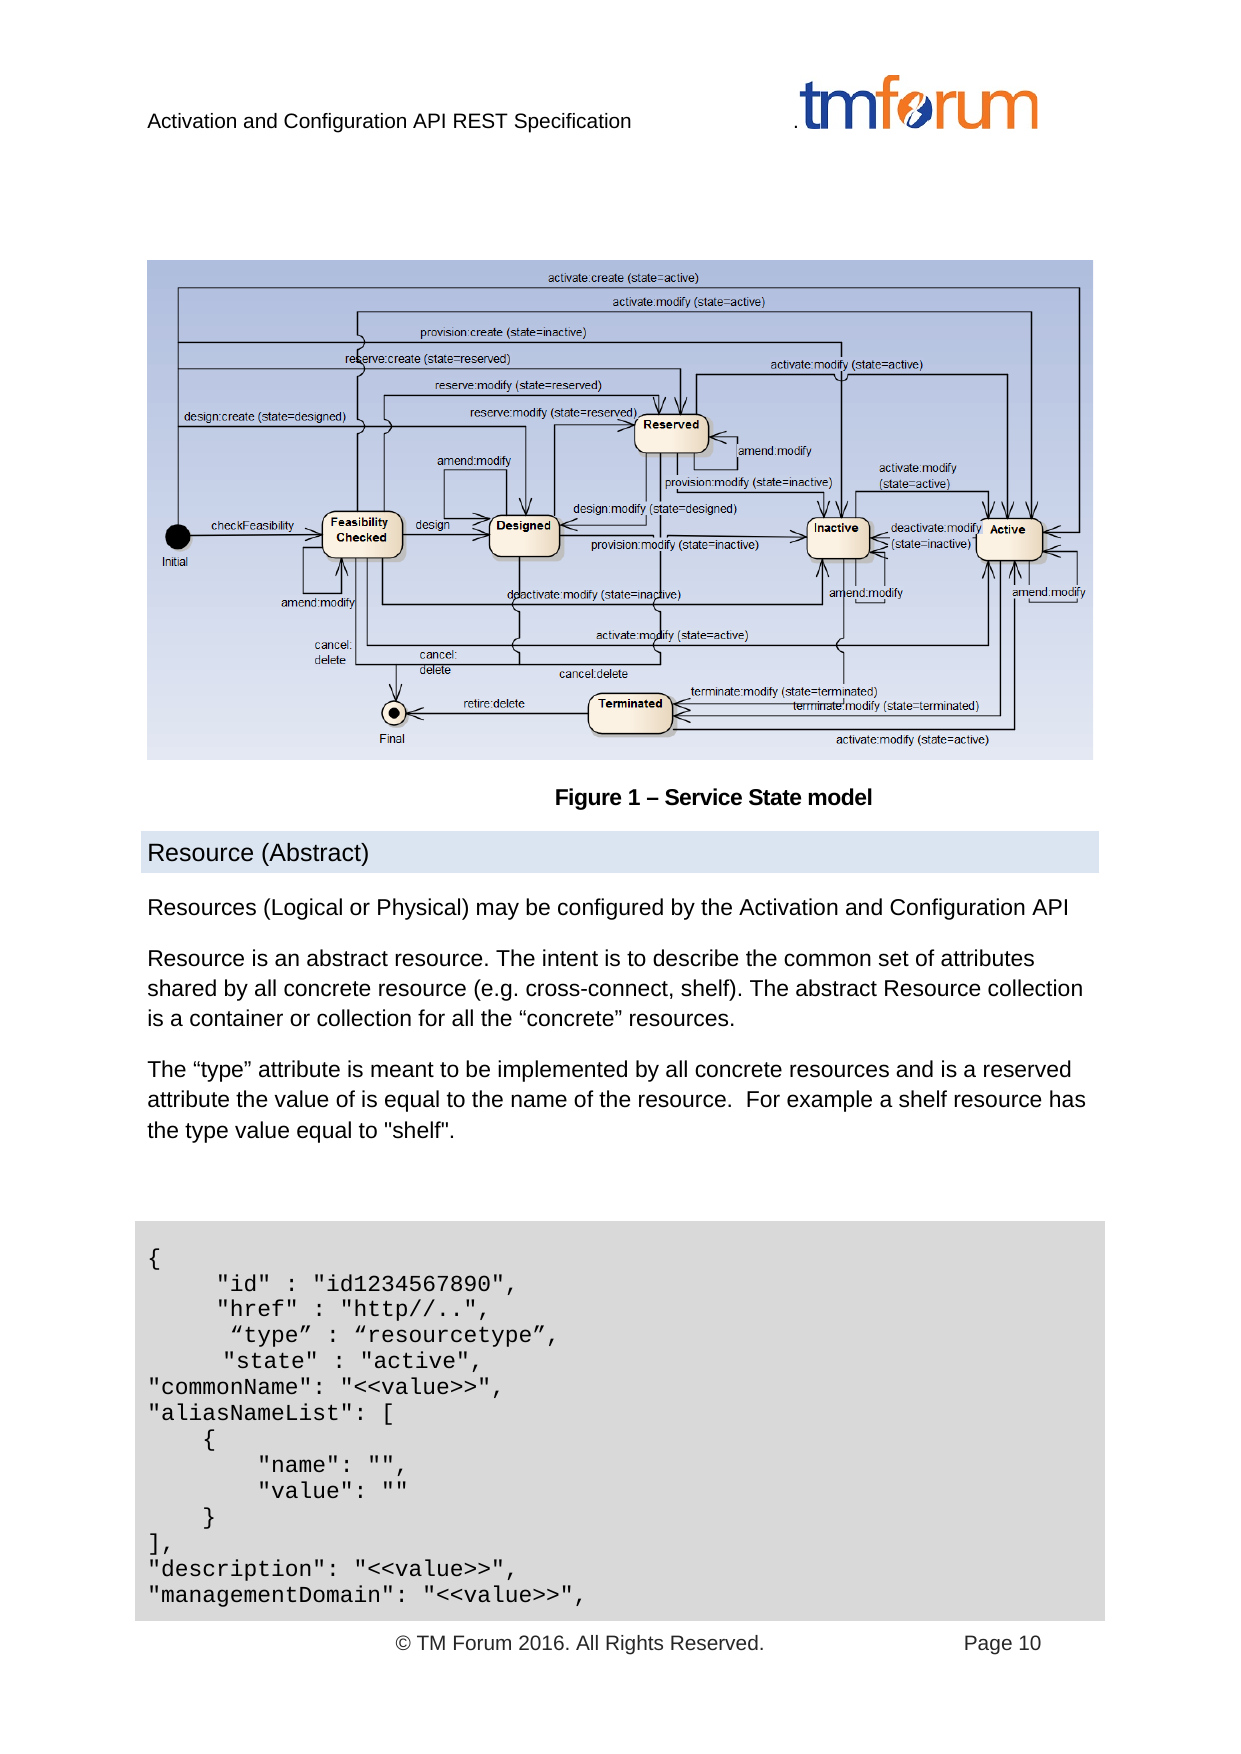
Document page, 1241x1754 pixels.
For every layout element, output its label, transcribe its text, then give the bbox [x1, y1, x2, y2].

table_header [135, 1221, 1105, 1621]
text Resources (Logical or Physical) may be configured by the Activation and Configuration API [147, 894, 1093, 920]
text Resource is an abstract resource. The intent is to describe the common set of attributes shared by all concrete resource (e.g. cross-connect, shelf). The abstract Resource collection is a container or collection for all the “concrete” resources. [147, 945, 1093, 1031]
picture [147, 260, 1094, 760]
text Figure 1 – Service State model [334, 784, 1093, 811]
subtitle Resource (Abstract) [147, 838, 1093, 866]
text The “type” attribute is meant to be implemented by all concrete resources and is a reserved attribute the value of is equal to the name of the resource. For example a shelf resource has the type value equal to "shelf". [147, 1056, 1093, 1143]
picture [799, 75, 1038, 129]
